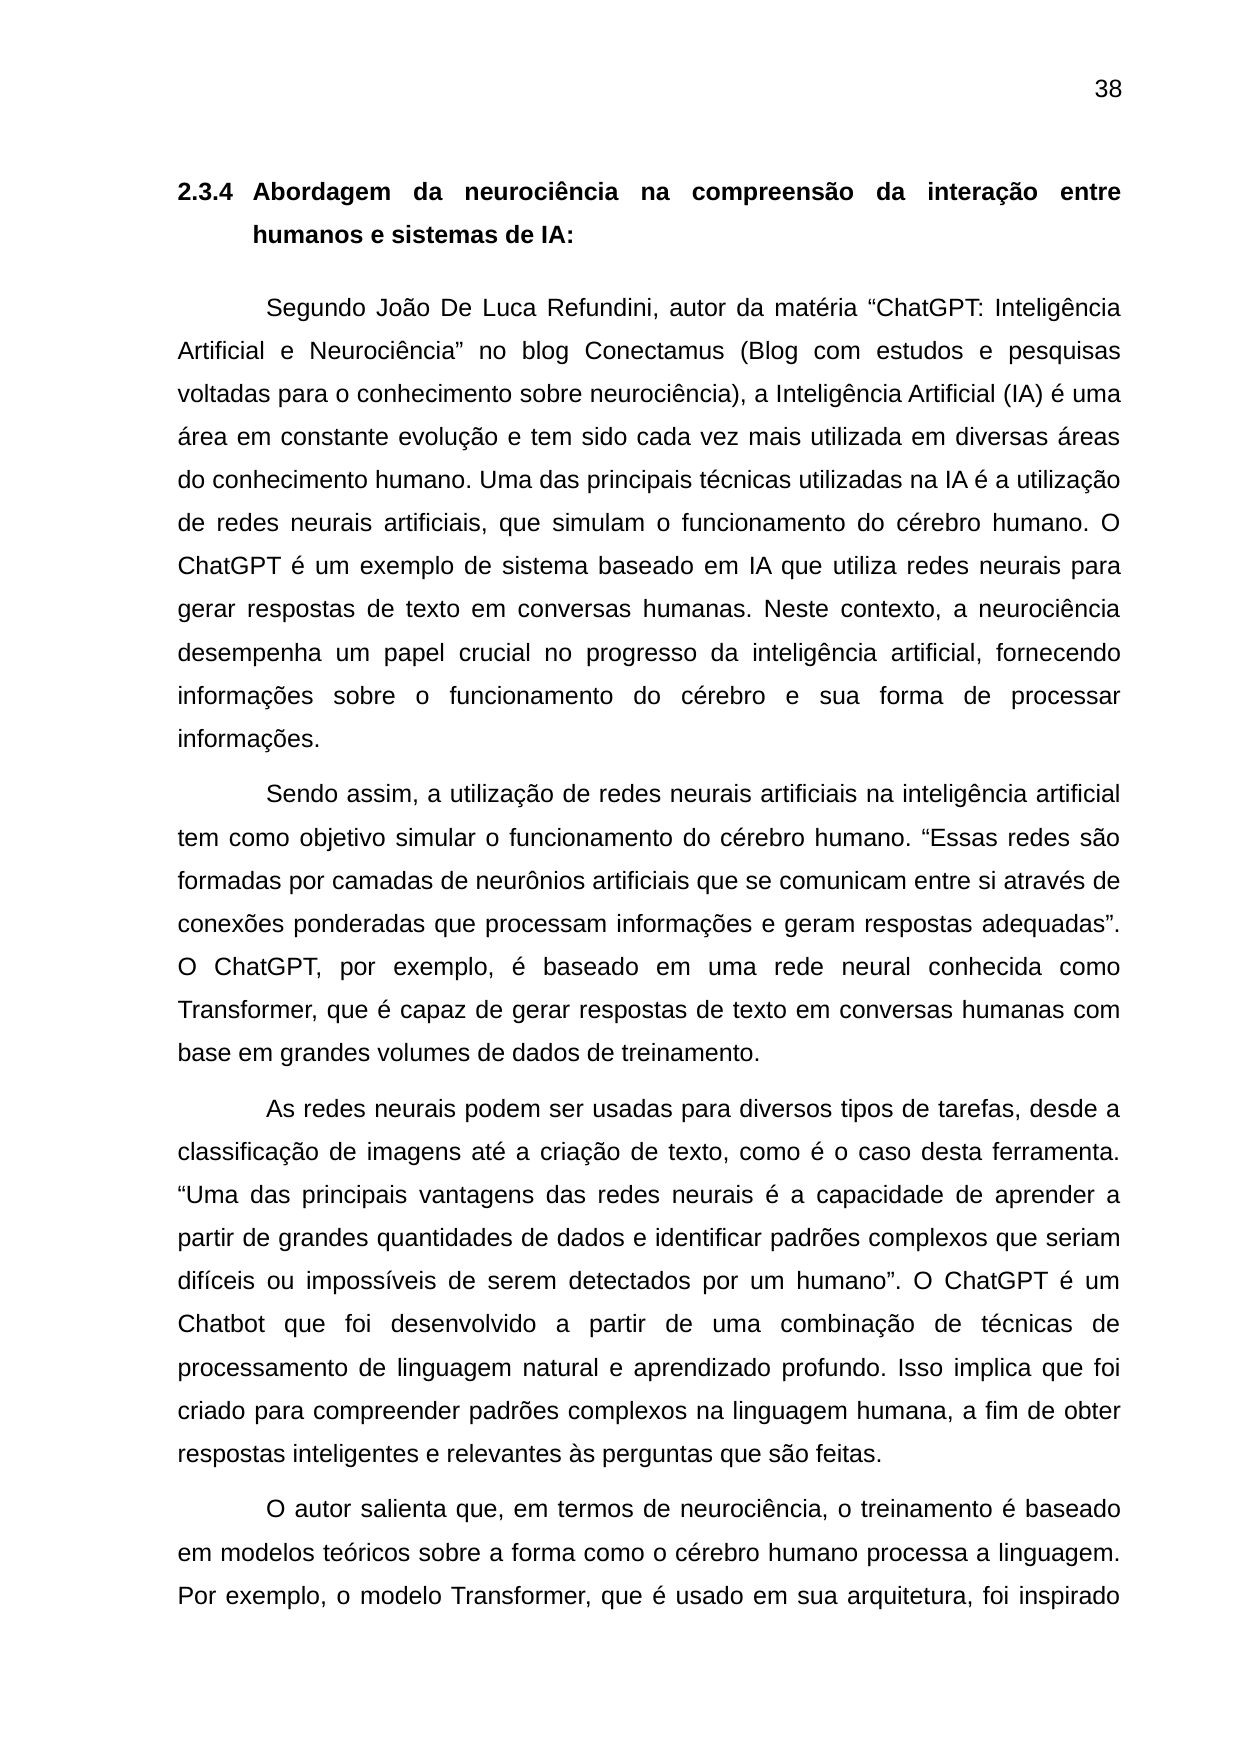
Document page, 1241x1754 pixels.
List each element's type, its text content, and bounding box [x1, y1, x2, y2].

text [177, 1494, 1122, 1609]
text Segundo João De Luca Refundini, autor da matéria “ChatGPT: Inteligência Artificial e Neurociência” no blog Conectamus (Blog com estudos e pesquisas voltadas para o conhecimento sobre neurociência), a Inteligência Artificial (IA) é uma área em constante evolução e tem sido cada vez mais utilizada em diversas áreas do conhecimento humano. Uma das principais técnicas utilizadas na IA é a utilização de redes neurais artificiais, que simulam o funcionamento do cérebro humano. O ChatGPT é um exemplo de sistema baseado em IA que utiliza redes neurais para gerar respostas de texto em conversas humanas. Neste contexto, a neurociência desempenha um papel crucial no progresso da inteligência artificial, fornecendo informações sobre o funcionamento do cérebro e sua forma de processar informações. [177, 293, 1122, 753]
subtitle Abordagem da neurociência na compreensão da interação entre humanos e sistemas de IA: [177, 177, 1122, 249]
text Sendo assim, a utilização de redes neurais artificiais na inteligência artificial tem como objetivo simular o funcionamento do cérebro humano. “Essas redes são formadas por camadas de neurônios artificiais que se comunicam entre si através de conexões ponderadas que processam informações e geram respostas adequadas”. O ChatGPT, por exemplo, é baseado em uma rede neural conhecida como Transformer, que é capaz de gerar respostas de texto em conversas humanas com base em grandes volumes de dados de treinamento. [177, 779, 1122, 1067]
text As redes neurais podem ser usadas para diversos tipos de tarefas, desde a classificação de imagens até a criação de texto, como é o caso desta ferramenta. “Uma das principais vantagens das redes neurais é a capacidade de aprender a partir de grandes quantidades de dados e identificar padrões complexos que seriam difíceis ou impossíveis de serem detectados por um humano”. O ChatGPT é um Chatbot que foi desenvolvido a partir de uma combinação de técnicas de processamento de linguagem natural e aprendizado profundo. Isso implica que foi criado para compreender padrões complexos na linguagem humana, a fim de obter respostas inteligentes e relevantes às perguntas que são feitas. [177, 1094, 1122, 1468]
